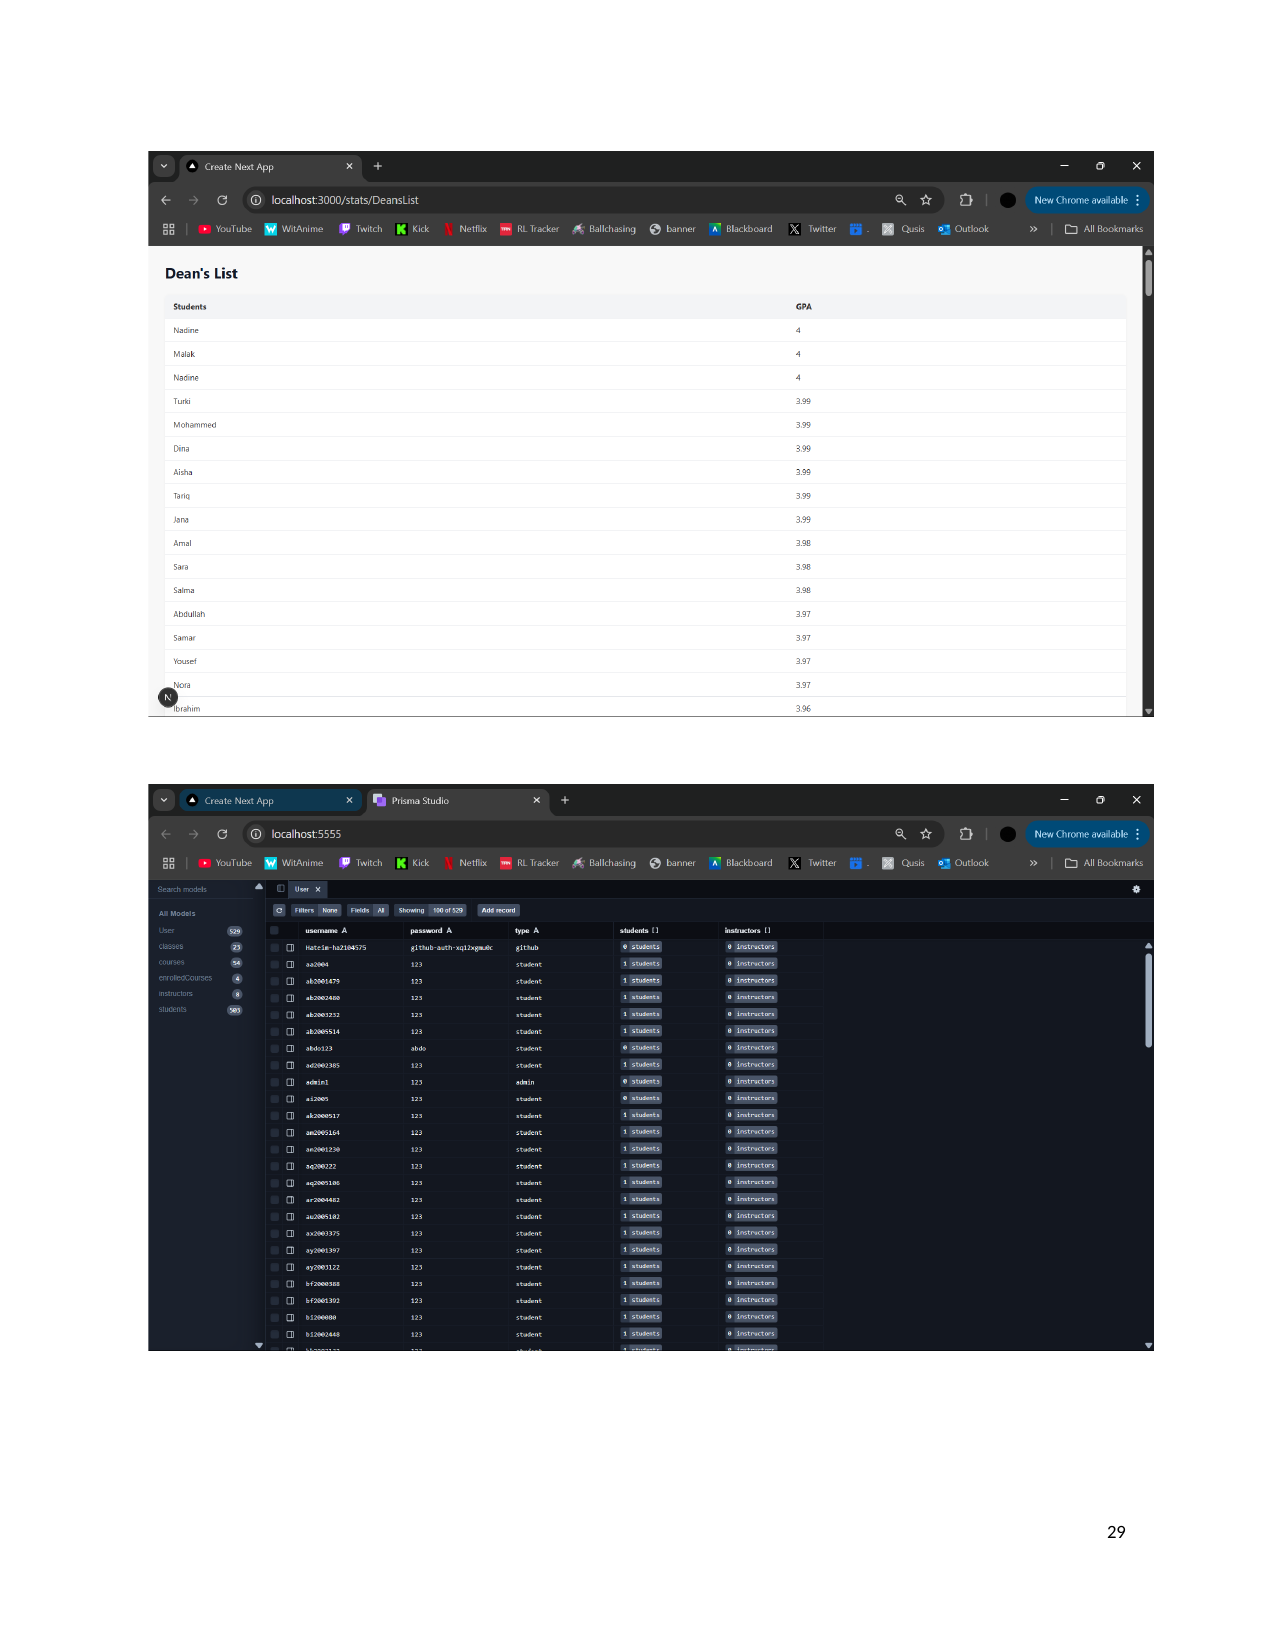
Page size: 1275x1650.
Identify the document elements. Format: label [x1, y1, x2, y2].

picture [148, 784, 1154, 1351]
picture [148, 151, 1154, 717]
